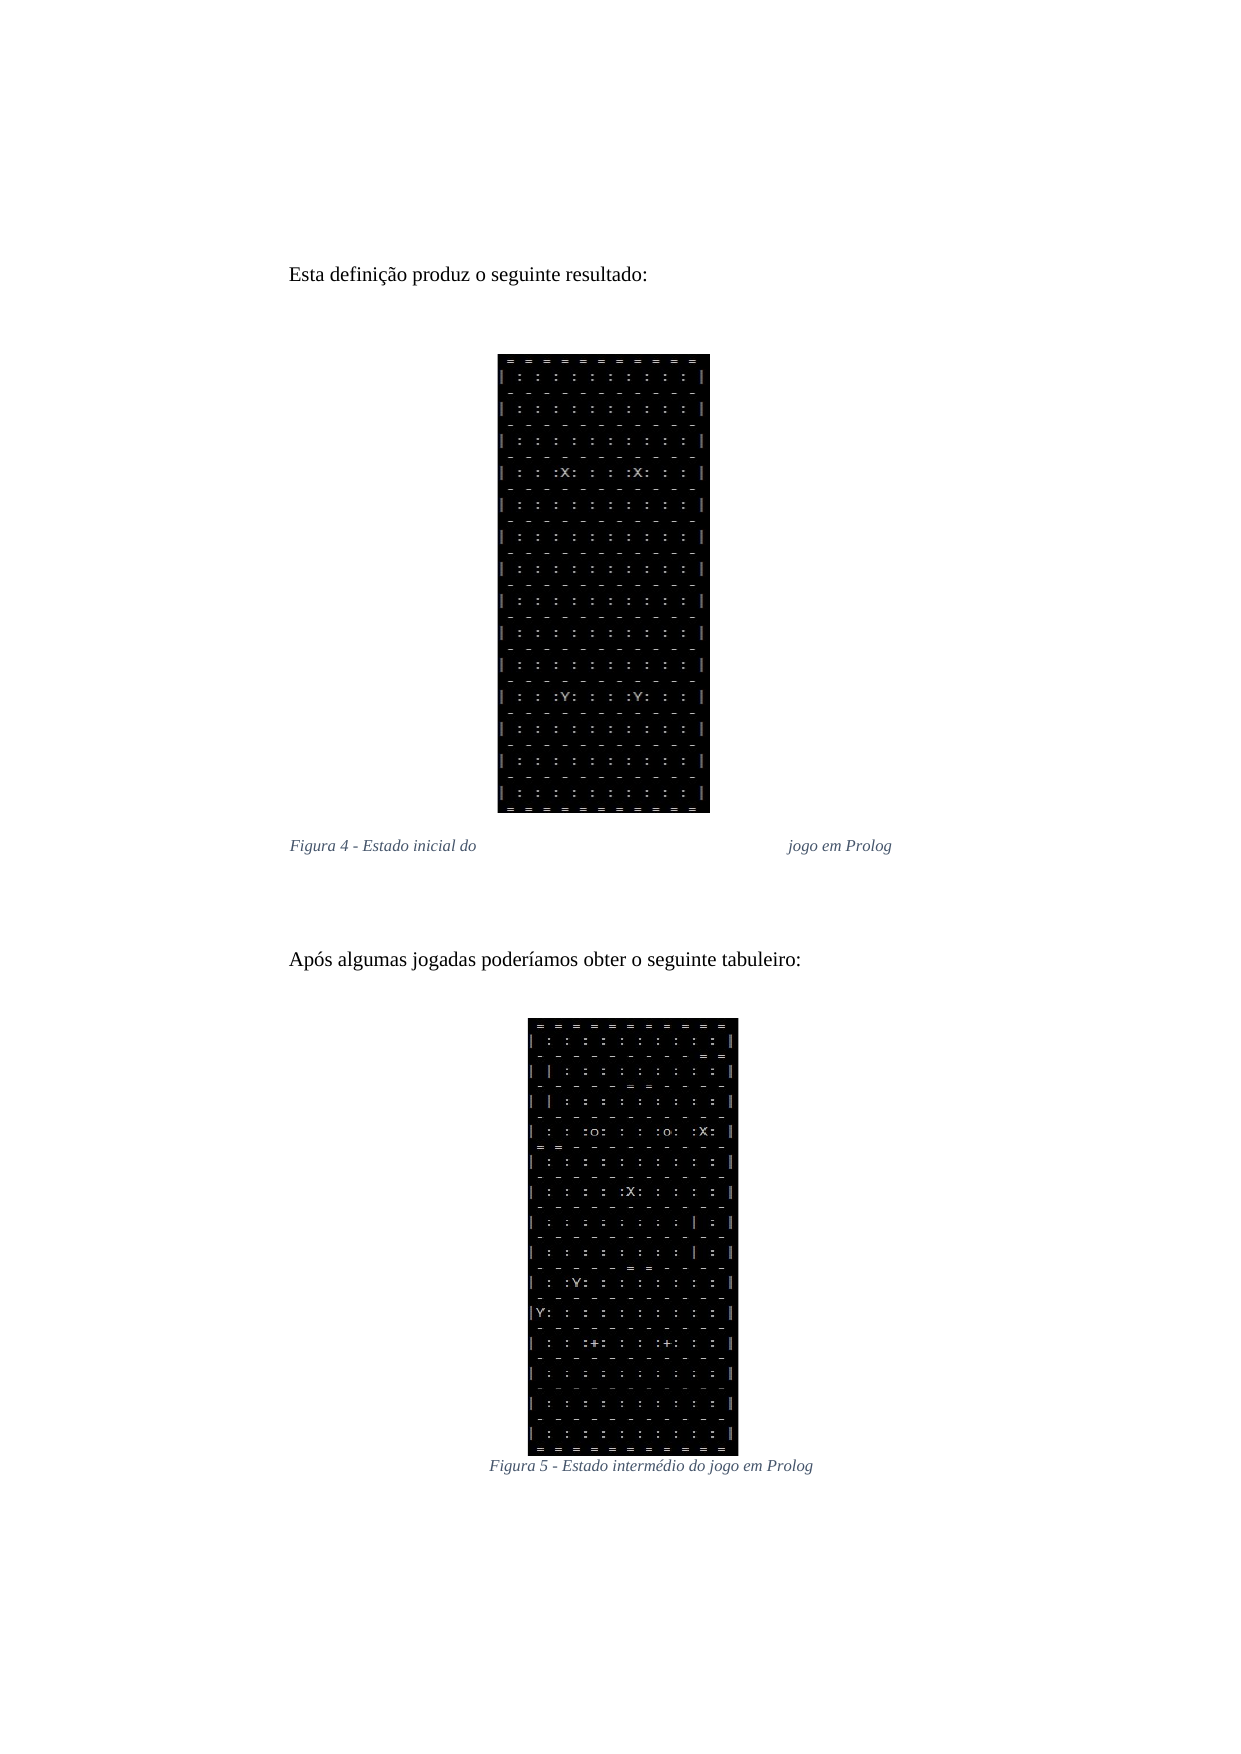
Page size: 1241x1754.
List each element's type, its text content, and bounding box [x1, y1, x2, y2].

text Esta definição produz o seguinte resultado: [258, 262, 978, 286]
picture [527, 1018, 739, 1456]
text Figura 5 - Estado intermédio do jogo em Prolog [260, 1456, 976, 1475]
table_header Figura 4 - Estado inicial do jogo em Prolog [247, 334, 962, 875]
picture [497, 354, 710, 813]
text Após algumas jogadas poderíamos obter o seguinte tabuleiro: [258, 947, 978, 971]
